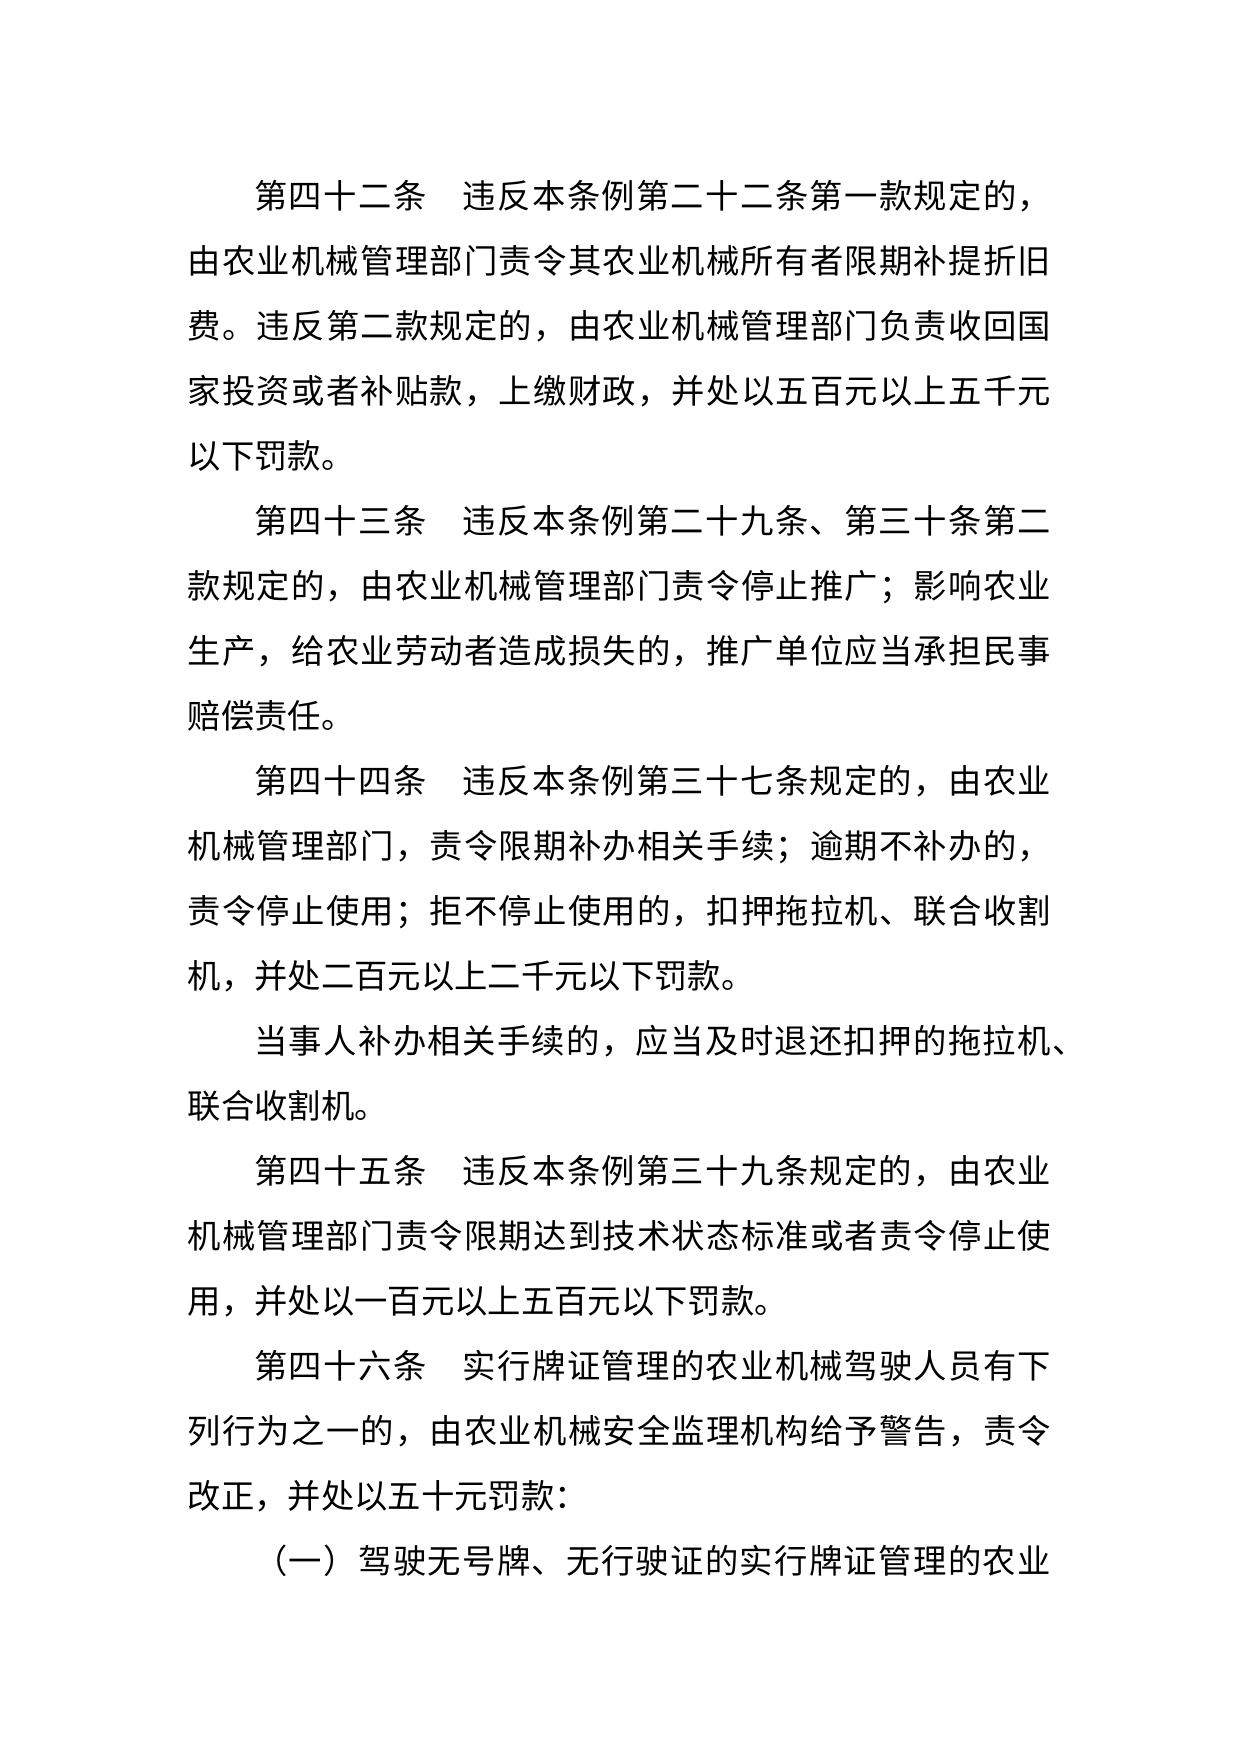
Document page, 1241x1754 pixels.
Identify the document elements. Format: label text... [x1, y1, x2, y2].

text 第四十二条 违反本条例第二十二条第一款规定的，由农业机械管理部门责令其农业机械所有者限期补提折旧费。违反第二款规定的，由农业机械管理部门负责收回国家投资或者补贴款，上缴财政，并处以五百元以上五千元以下罚款。 [187, 162, 1053, 487]
text 第四十四条 违反本条例第三十七条规定的，由农业机械管理部门，责令限期补办相关手续；逾期不补办的，责令停止使用；拒不停止使用的，扣押拖拉机、联合收割机，并处二百元以上二千元以下罚款。 [187, 747, 1053, 1007]
text 第四十六条 实行牌证管理的农业机械驾驶人员有下列行为之一的，由农业机械安全监理机构给予警告，责令改正，并处以五十元罚款： [187, 1332, 1053, 1527]
text 当事人补办相关手续的，应当及时退还扣押的拖拉机、联合收割机。 [187, 1007, 1053, 1137]
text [187, 1527, 1053, 1592]
text 第四十五条 违反本条例第三十九条规定的，由农业机械管理部门责令限期达到技术状态标准或者责令停止使用，并处以一百元以上五百元以下罚款。 [187, 1137, 1053, 1332]
text 第四十三条 违反本条例第二十九条、第三十条第二款规定的，由农业机械管理部门责令停止推广；影响农业生产，给农业劳动者造成损失的，推广单位应当承担民事赔偿责任。 [187, 487, 1053, 747]
